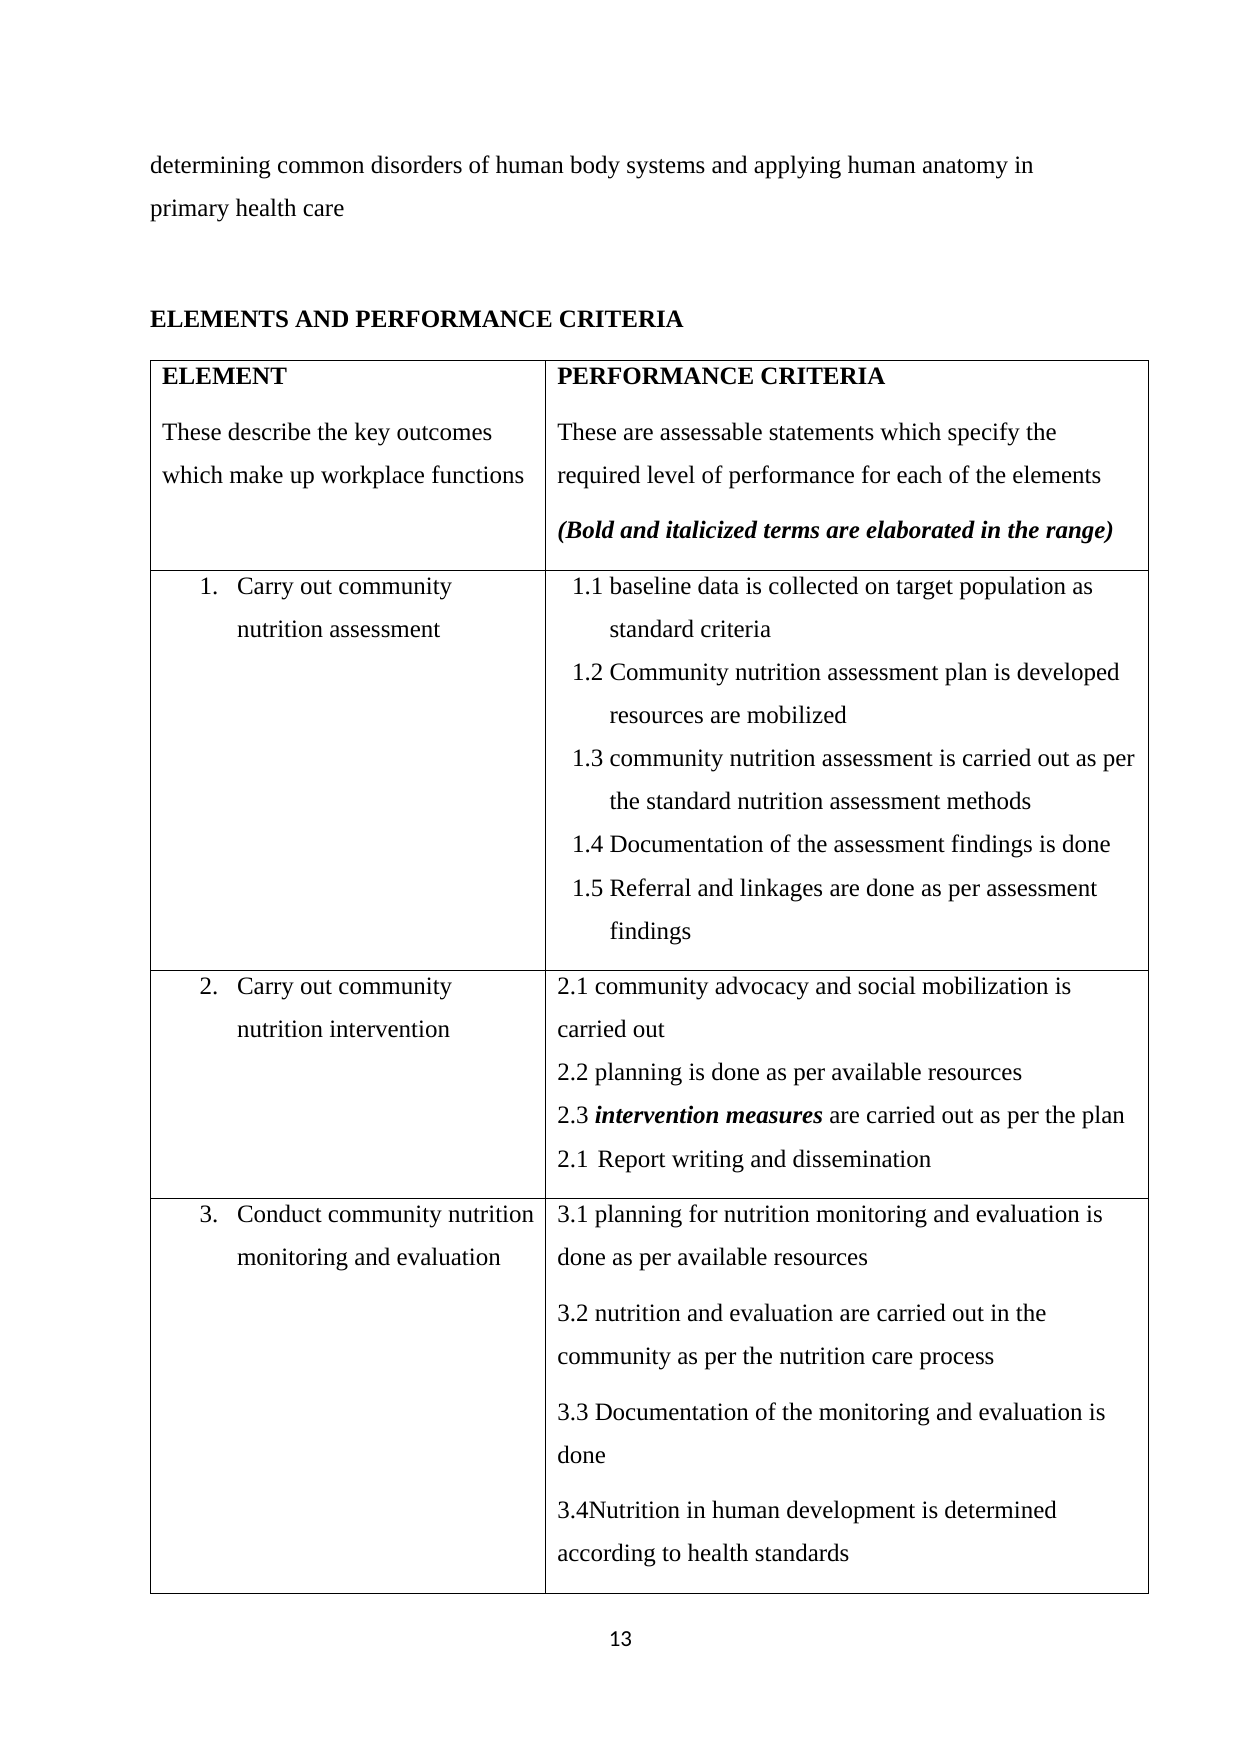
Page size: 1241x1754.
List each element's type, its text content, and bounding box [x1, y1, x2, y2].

text ELEMENTS AND PERFORMANCE CRITERIA [150, 304, 1090, 333]
table_cell Carry out community nutrition intervention [151, 971, 545, 1198]
table_header ELEMENT These describe the key outcomes which make up workplace functions [151, 361, 545, 570]
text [150, 150, 1090, 222]
table_header PERFORMANCE CRITERIA These are assessable statements which specify the required level of performance for each of the elements (Bold and italicized terms are elaborated in the range) [546, 361, 1148, 570]
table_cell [151, 1199, 545, 1593]
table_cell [546, 1199, 1148, 1593]
table_cell 2.1 community advocacy and social mobilization is carried out 2.2 planning is done as per available resources 2.3 intervention measures are carried out as per the plan Report writing and dissemination [546, 971, 1148, 1198]
table_cell baseline data is collected on target population as standard criteria Community nutrition assessment plan is developed resources are mobilized community nutrition assessment is carried out as per the standard nutrition assessment methods Documentation of the assessment findings is done Referral and linkages are done as per assessment findings [546, 571, 1148, 970]
table_cell Carry out community nutrition assessment [151, 571, 545, 970]
